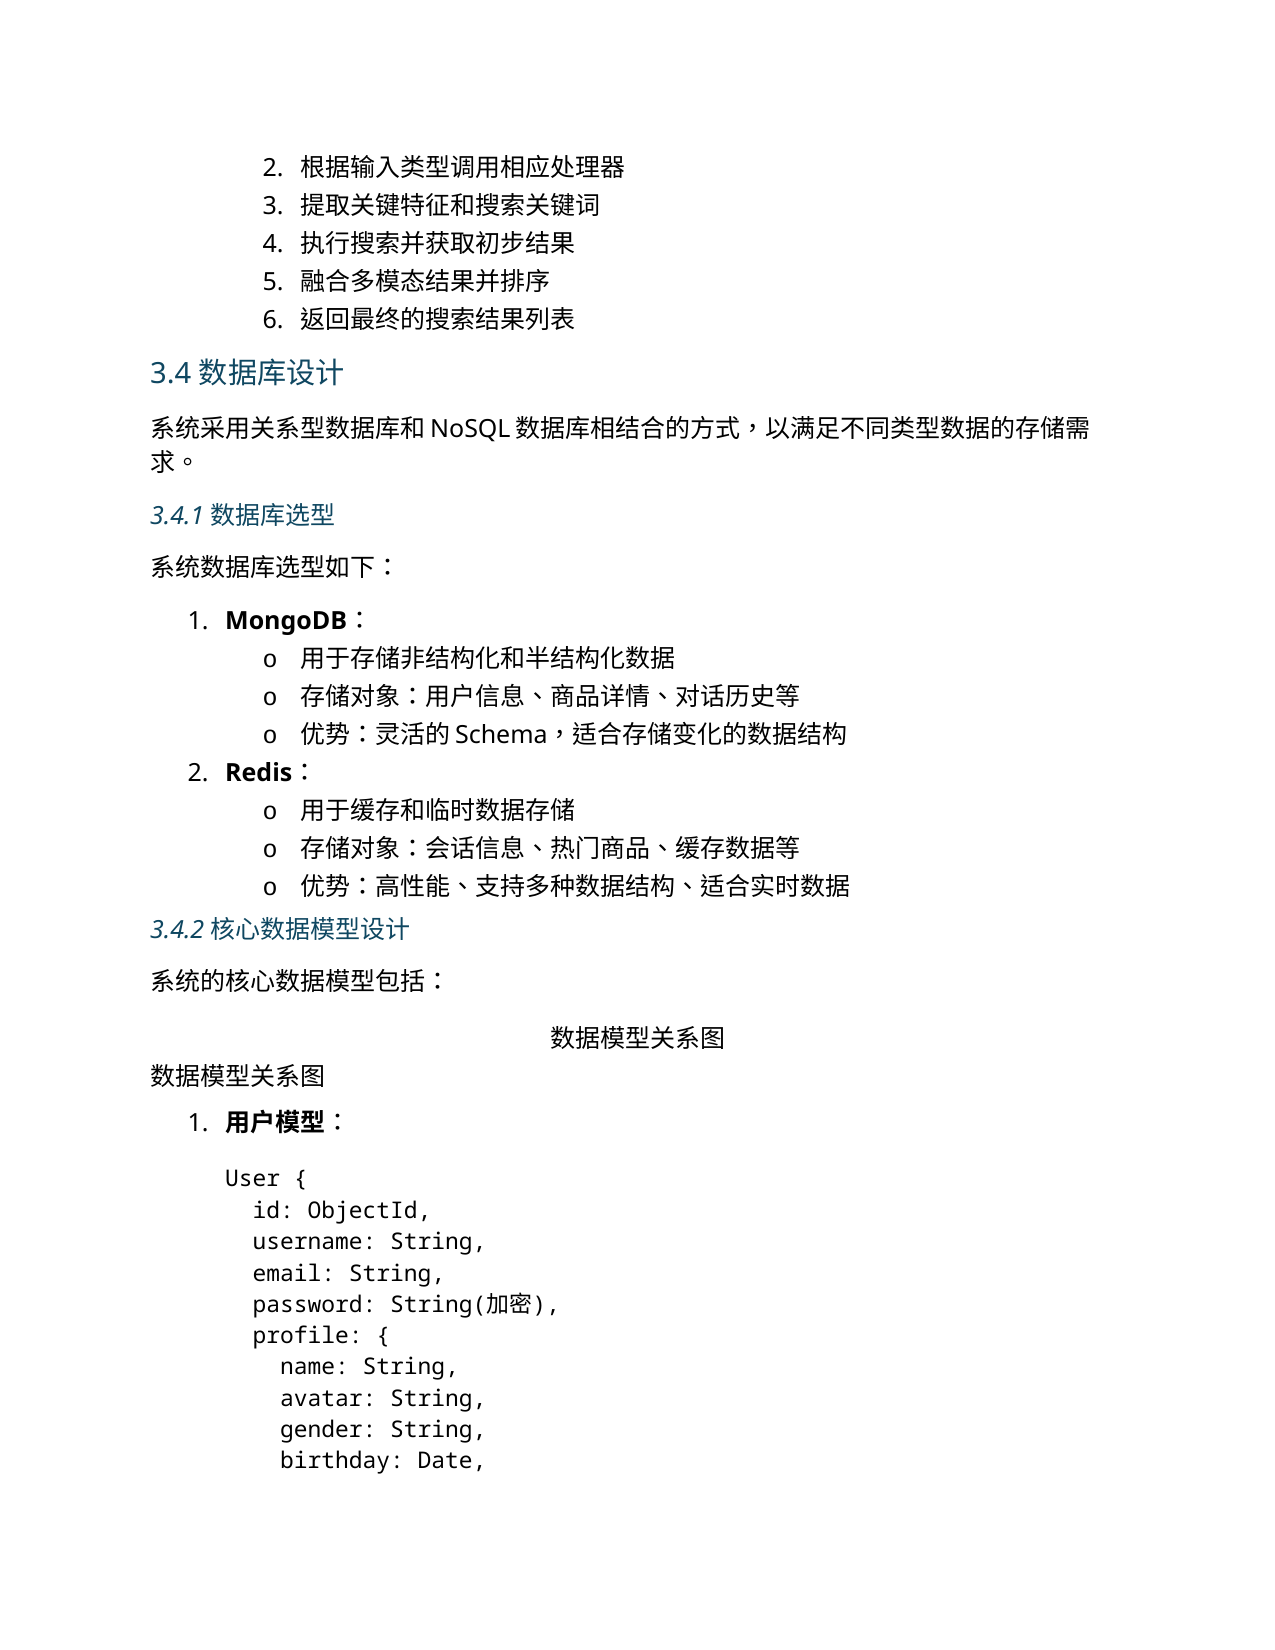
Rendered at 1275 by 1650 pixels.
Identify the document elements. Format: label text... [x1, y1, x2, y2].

list 返回最终的搜索结果列表 [262, 301, 1125, 335]
list Redis： [187, 755, 1125, 789]
subtitle 3.4.2 核心数据模型设计 [150, 911, 1125, 945]
list 优势：灵活的Schema，适合存储变化的数据结构 [262, 717, 1125, 751]
list 融合多模态结果并排序 [262, 263, 1125, 297]
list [187, 1160, 1125, 1475]
table_header 数据模型关系图 [225, 1017, 1050, 1058]
subtitle 3.4.1 数据库选型 [150, 497, 1125, 531]
text 数据模型关系图 [150, 1058, 1125, 1092]
list 执行搜索并获取初步结果 [262, 226, 1125, 260]
list MongoDB： [187, 603, 1125, 637]
list 根据输入类型调用相应处理器 [262, 150, 1125, 184]
text 系统的核心数据模型包括： [150, 964, 1125, 998]
list 存储对象：会话信息、热门商品、缓存数据等 [262, 831, 1125, 865]
subtitle 3.4 数据库设计 [150, 352, 1125, 392]
list 提取关键特征和搜索关键词 [262, 188, 1125, 222]
list 存储对象：用户信息、商品详情、对话历史等 [262, 679, 1125, 713]
list 用于存储非结构化和半结构化数据 [262, 641, 1125, 675]
text 系统采用关系型数据库和NoSQL数据库相结合的方式，以满足不同类型数据的存储需求。 [150, 410, 1125, 478]
list 用户模型： [187, 1105, 1125, 1139]
text 系统数据库选型如下： [150, 550, 1125, 584]
list 用于缓存和临时数据存储 [262, 793, 1125, 827]
list 优势：高性能、支持多种数据结构、适合实时数据 [262, 869, 1125, 903]
